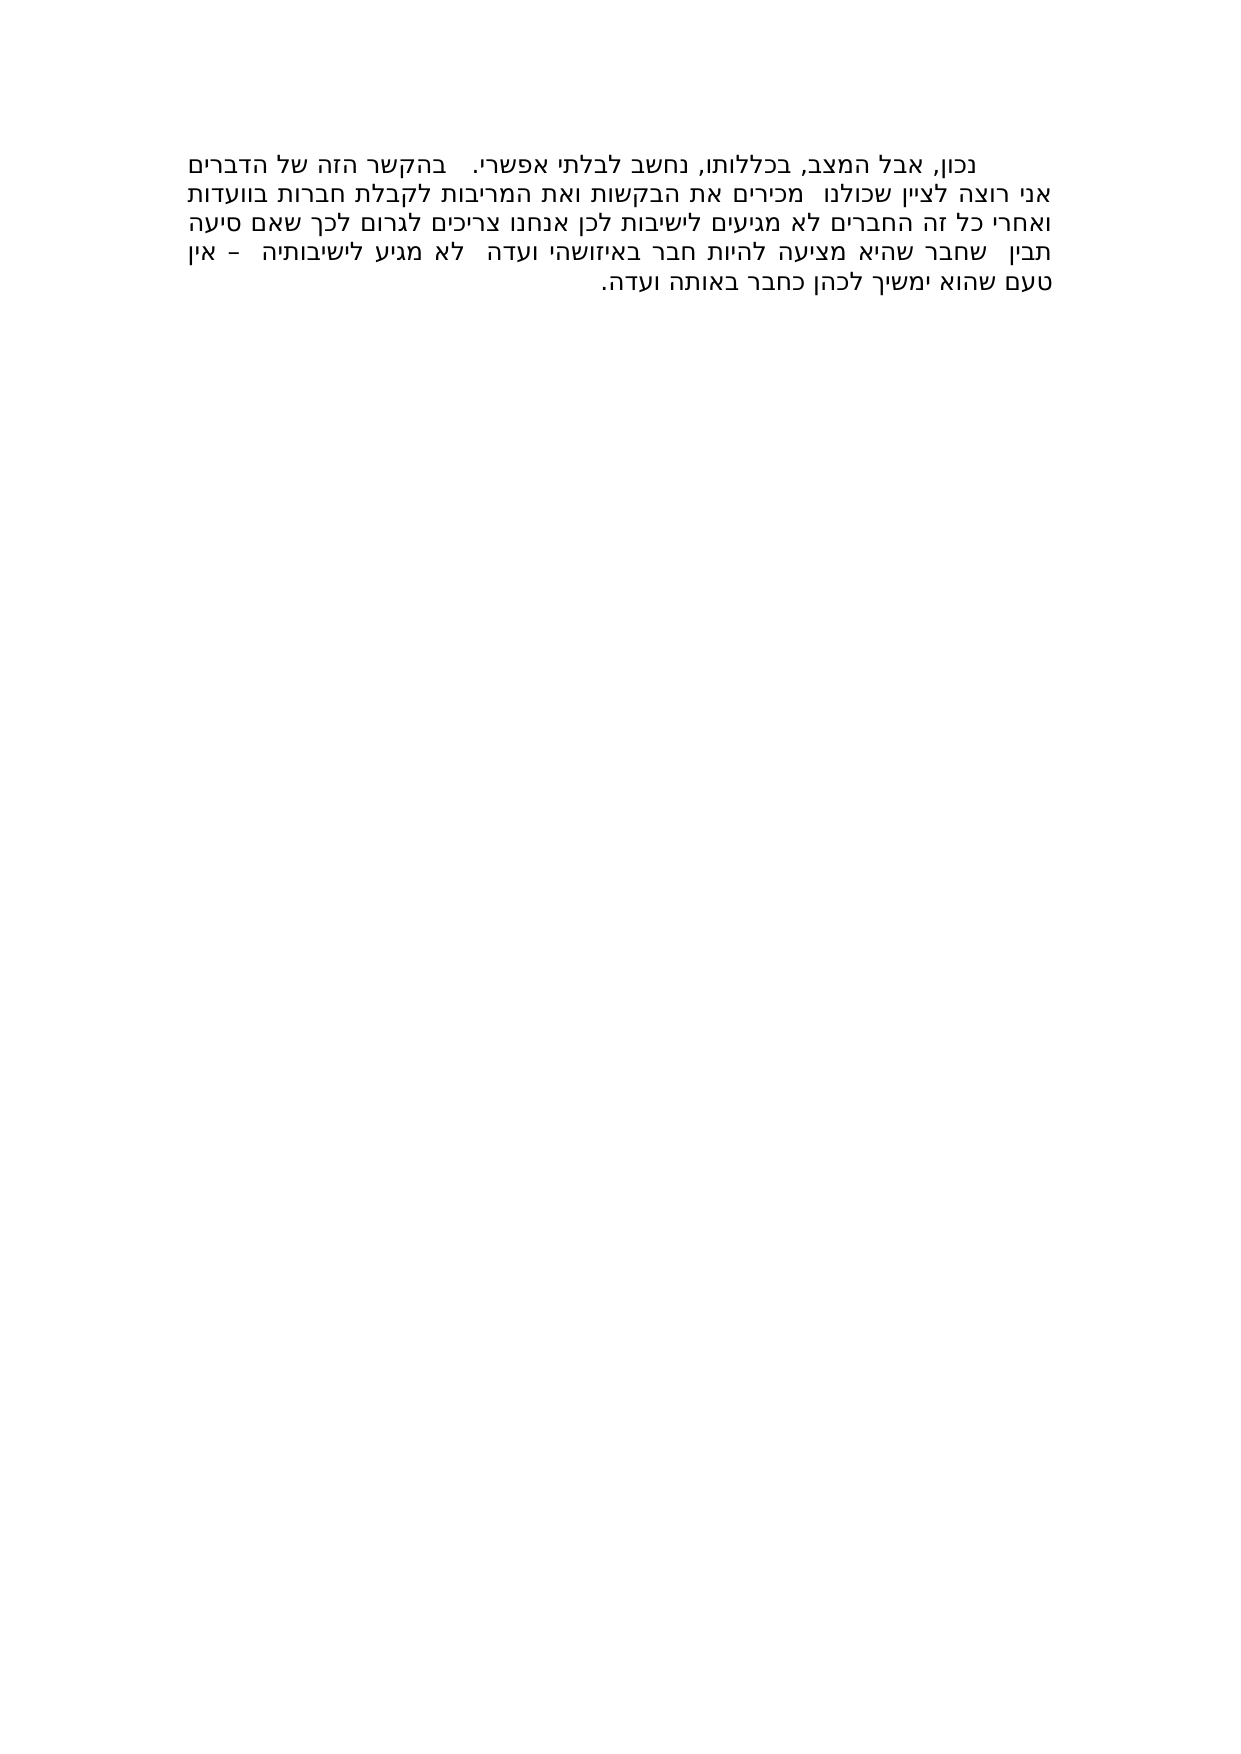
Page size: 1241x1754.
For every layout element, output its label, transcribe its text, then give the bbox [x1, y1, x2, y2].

text נכון, אבל המצב, בכללותו, נחשב לבלתי אפשרי. בהקשר הזה של הדברים אני רוצה לציין שכולנו מכירים את הבקשות ואת המריבות לקבלת חברות בוועדות ואחרי כל זה החברים לא מגיעים לישיבות לכן אנחנו צריכים לגרום לכך שאם סיעה תבין שחבר שהיא מציעה להיות חבר באיזושהי ועדה לא מגיע לישיבותיה – אין טעם שהוא ימשיך לכהן כחבר באותה ועדה. [187, 150, 1053, 296]
